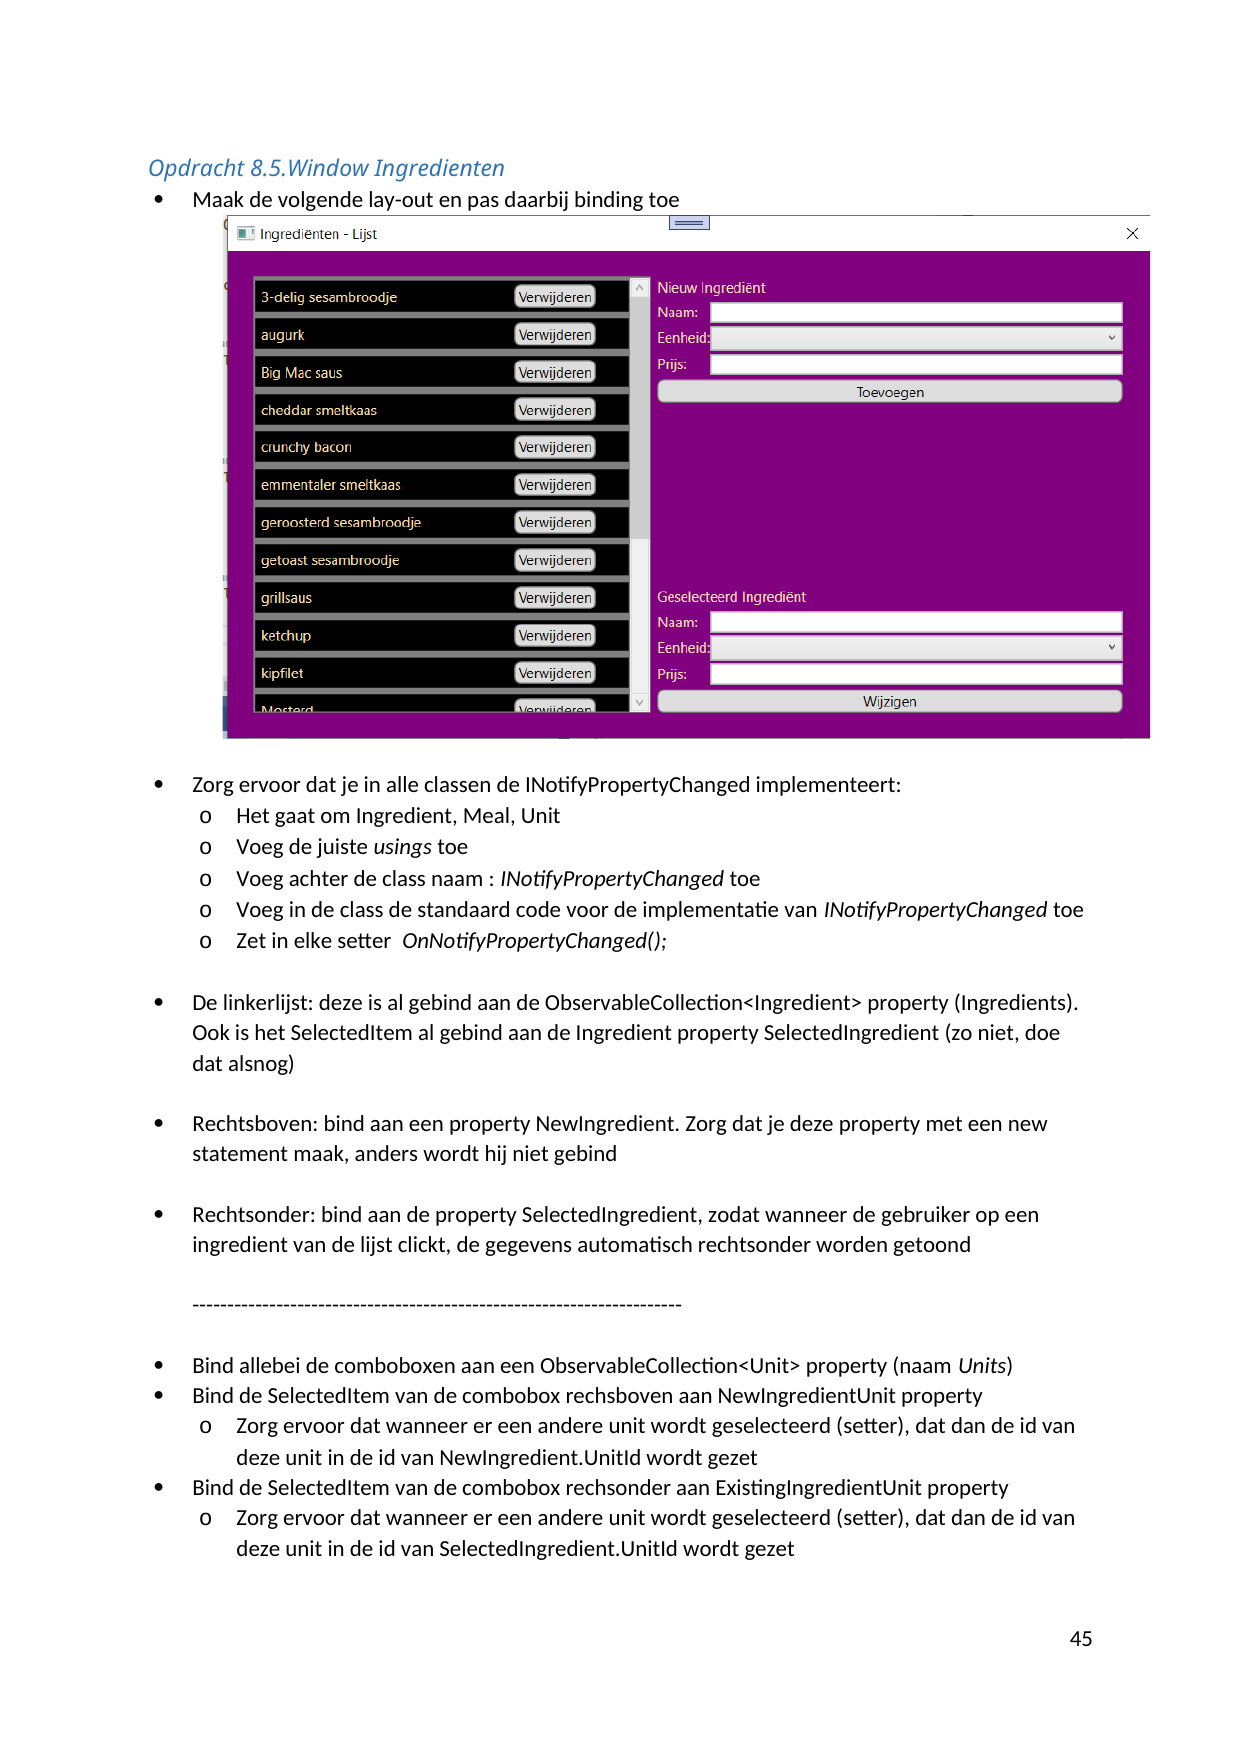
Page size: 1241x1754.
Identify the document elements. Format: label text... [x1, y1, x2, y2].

list Zorg ervoor dat je in alle classen de INotifyPropertyChanged implementeert: [154, 771, 1093, 799]
list Zorg ervoor dat wanneer er een andere unit wordt geselecteerd (setter), dat dan de id van deze unit in de id van NewIngredient.UnitId wordt gezet [199, 1411, 1093, 1471]
list Voeg de juiste usings toe [199, 832, 1093, 861]
list De linkerlijst: deze is al gebind aan de ObservableCollection<Ingredient> property (Ingredients). Ook is het SelectedItem al gebind aan de Ingredient property SelectedIngredient (zo niet, doe dat alsnog) [154, 988, 1093, 1077]
list Zet in elke setter OnNotifyPropertyChanged(); [199, 927, 1093, 956]
list Voeg achter de class naam : INotifyPropertyChanged toe [199, 864, 1093, 893]
picture [222, 215, 1151, 739]
list Voeg in de class de standaard code voor de implementatie van INotifyPropertyChanged toe [199, 895, 1093, 924]
list ---------------------------------------------------------------------- [192, 1290, 1093, 1318]
list Bind allebei de comboboxen aan een ObservableCollection<Unit> property (naam Units) [154, 1351, 1093, 1379]
list Rechtsonder: bind aan de property SelectedIngredient, zodat wanneer de gebruiker op een ingredient van de lijst clickt, de gegevens automatisch rechtsonder worden getoond [154, 1200, 1093, 1258]
subtitle Opdracht 8.5.Window Ingredienten [148, 152, 1093, 183]
list Bind de SelectedItem van de combobox rechsboven aan NewIngredientUnit property [154, 1381, 1093, 1409]
list Zorg ervoor dat wanneer er een andere unit wordt geselecteerd (setter), dat dan de id van deze unit in de id van SelectedIngredient.UnitId wordt gezet [199, 1503, 1093, 1562]
list Rechtsboven: bind aan een property NewIngredient. Zorg dat je deze property met een new statement maak, anders wordt hij niet gebind [154, 1109, 1093, 1167]
list Het gaat om Ingredient, Meal, Unit [199, 801, 1093, 830]
list Bind de SelectedItem van de combobox rechsonder aan ExistingIngredientUnit property [154, 1473, 1093, 1501]
list Maak de volgende lay-out en pas daarbij binding toe [154, 186, 1093, 213]
